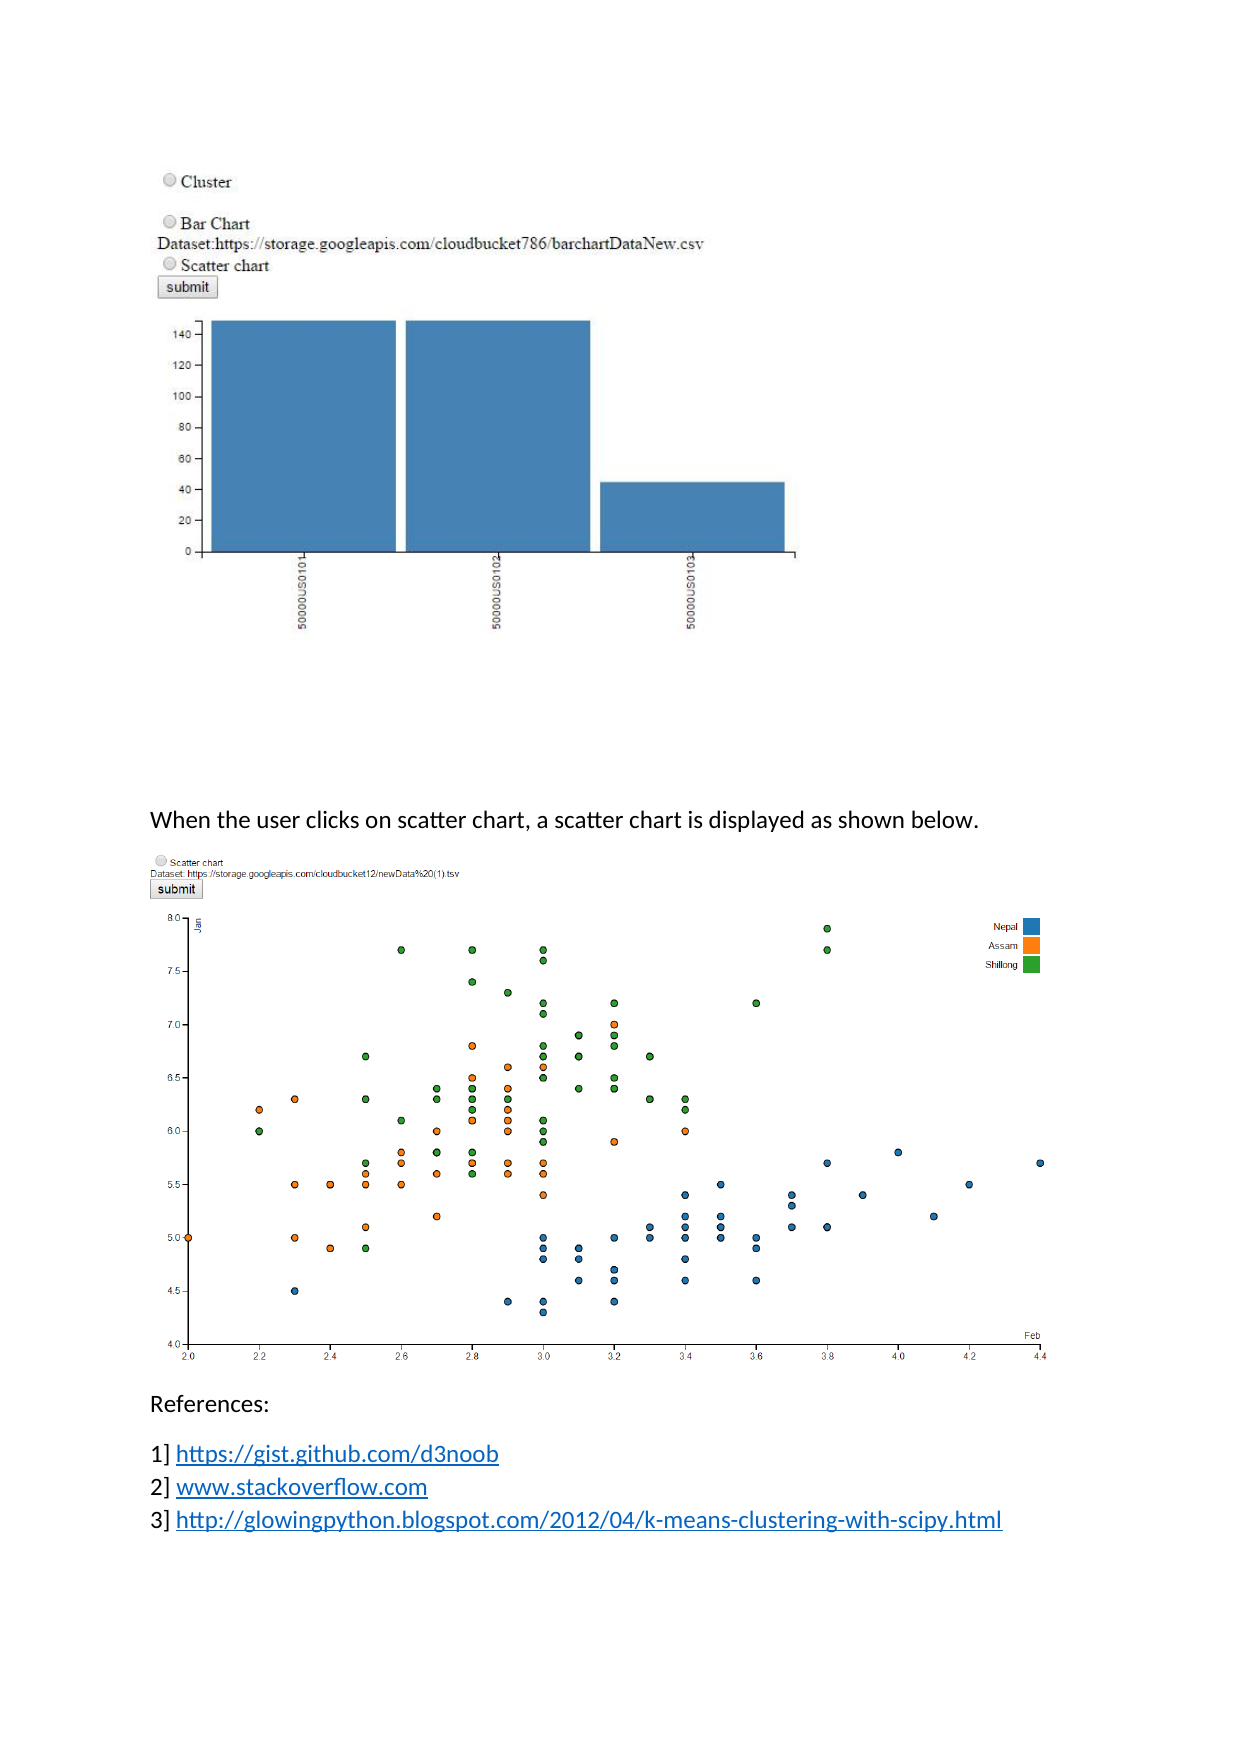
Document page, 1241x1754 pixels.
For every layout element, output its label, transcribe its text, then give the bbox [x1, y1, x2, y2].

picture [150, 854, 1091, 1370]
picture [150, 150, 1091, 687]
text References: [150, 1388, 1090, 1419]
text When the user clicks on scatter chart, a scatter chart is displayed as shown below. [150, 805, 1090, 835]
text 1] https://gist.github.com/d3noob 2] www.stackoverflow.com 3] http://glowingpython.blogspot.com/2012/04/k-means-clustering-with-scipy.html [150, 1438, 1090, 1534]
